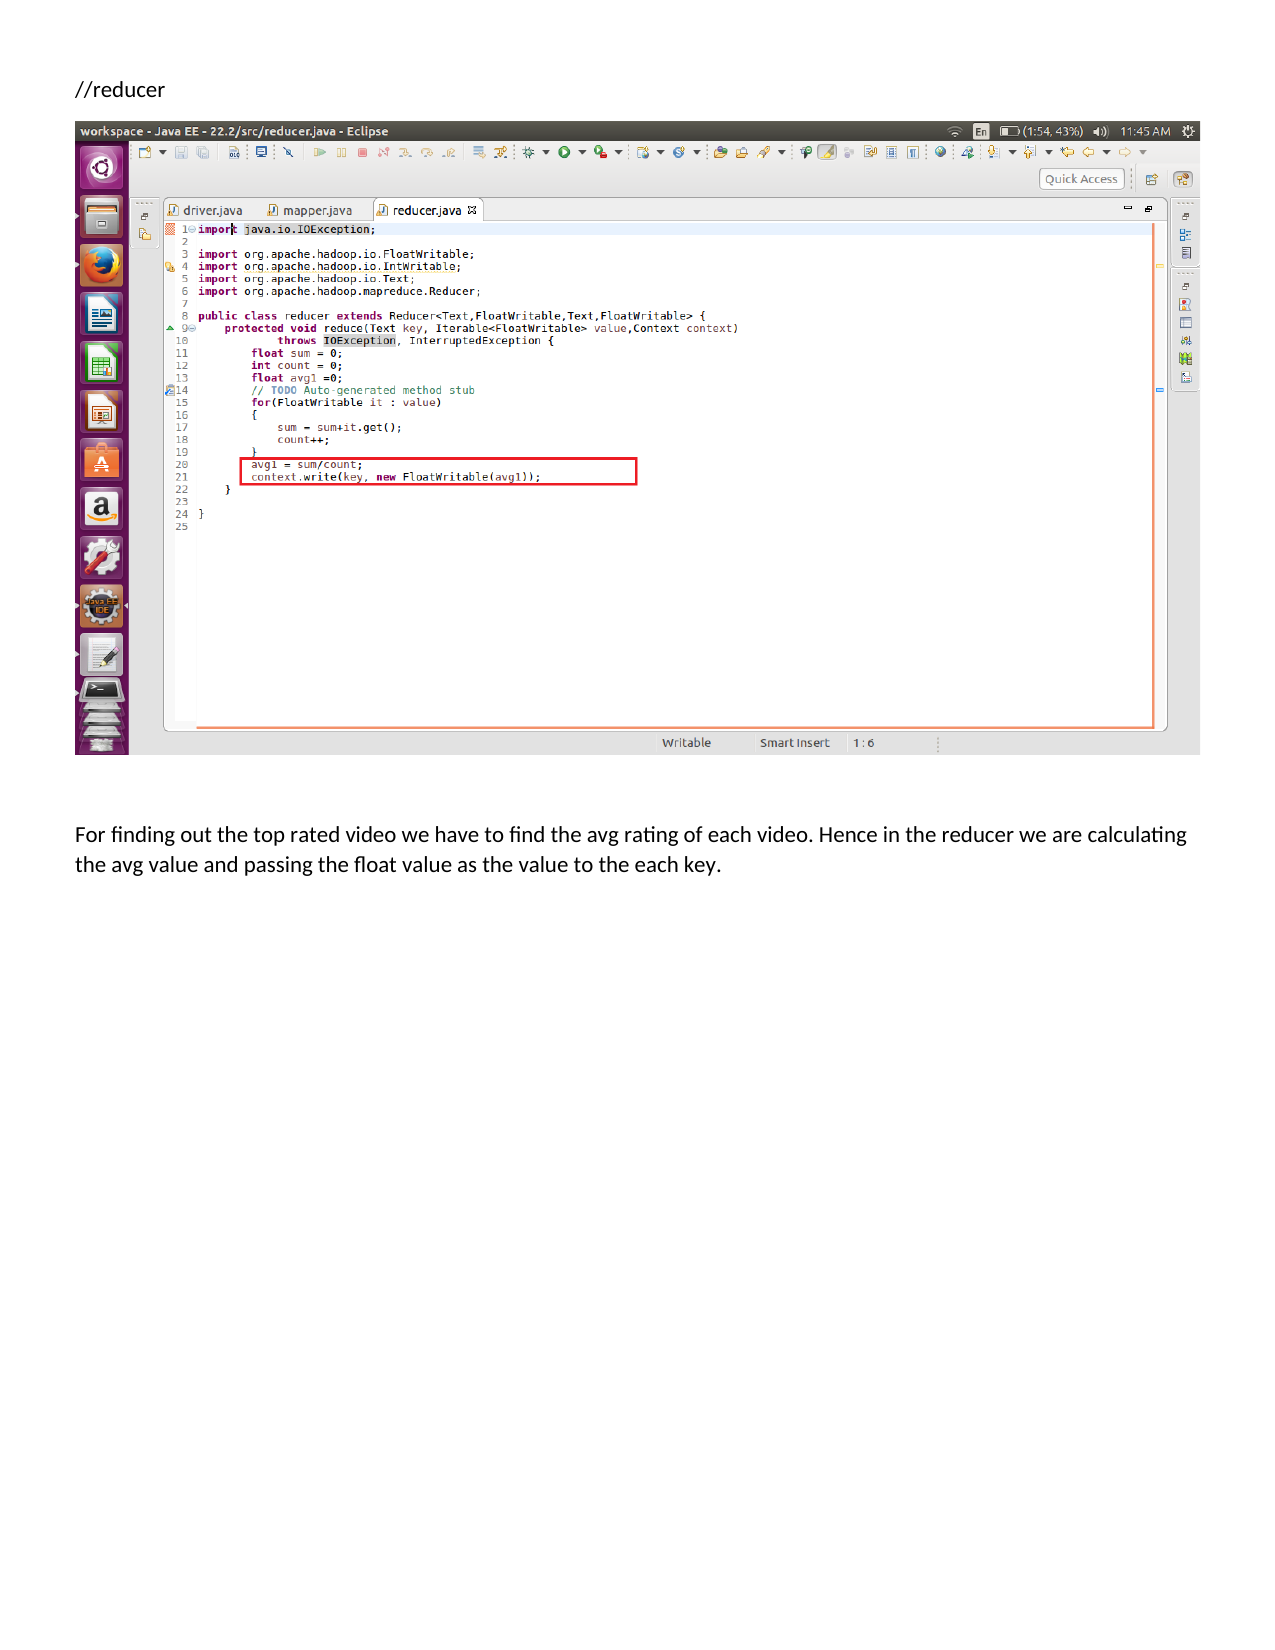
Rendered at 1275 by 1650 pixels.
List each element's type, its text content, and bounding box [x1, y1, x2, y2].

picture [75, 121, 1200, 755]
text //reducer [75, 75, 1200, 103]
text For finding out the top rated video we have to find the avg rating of each video. Hence in the reducer we are calculating the avg value and passing the float value as the value to the each key. [75, 820, 1200, 878]
